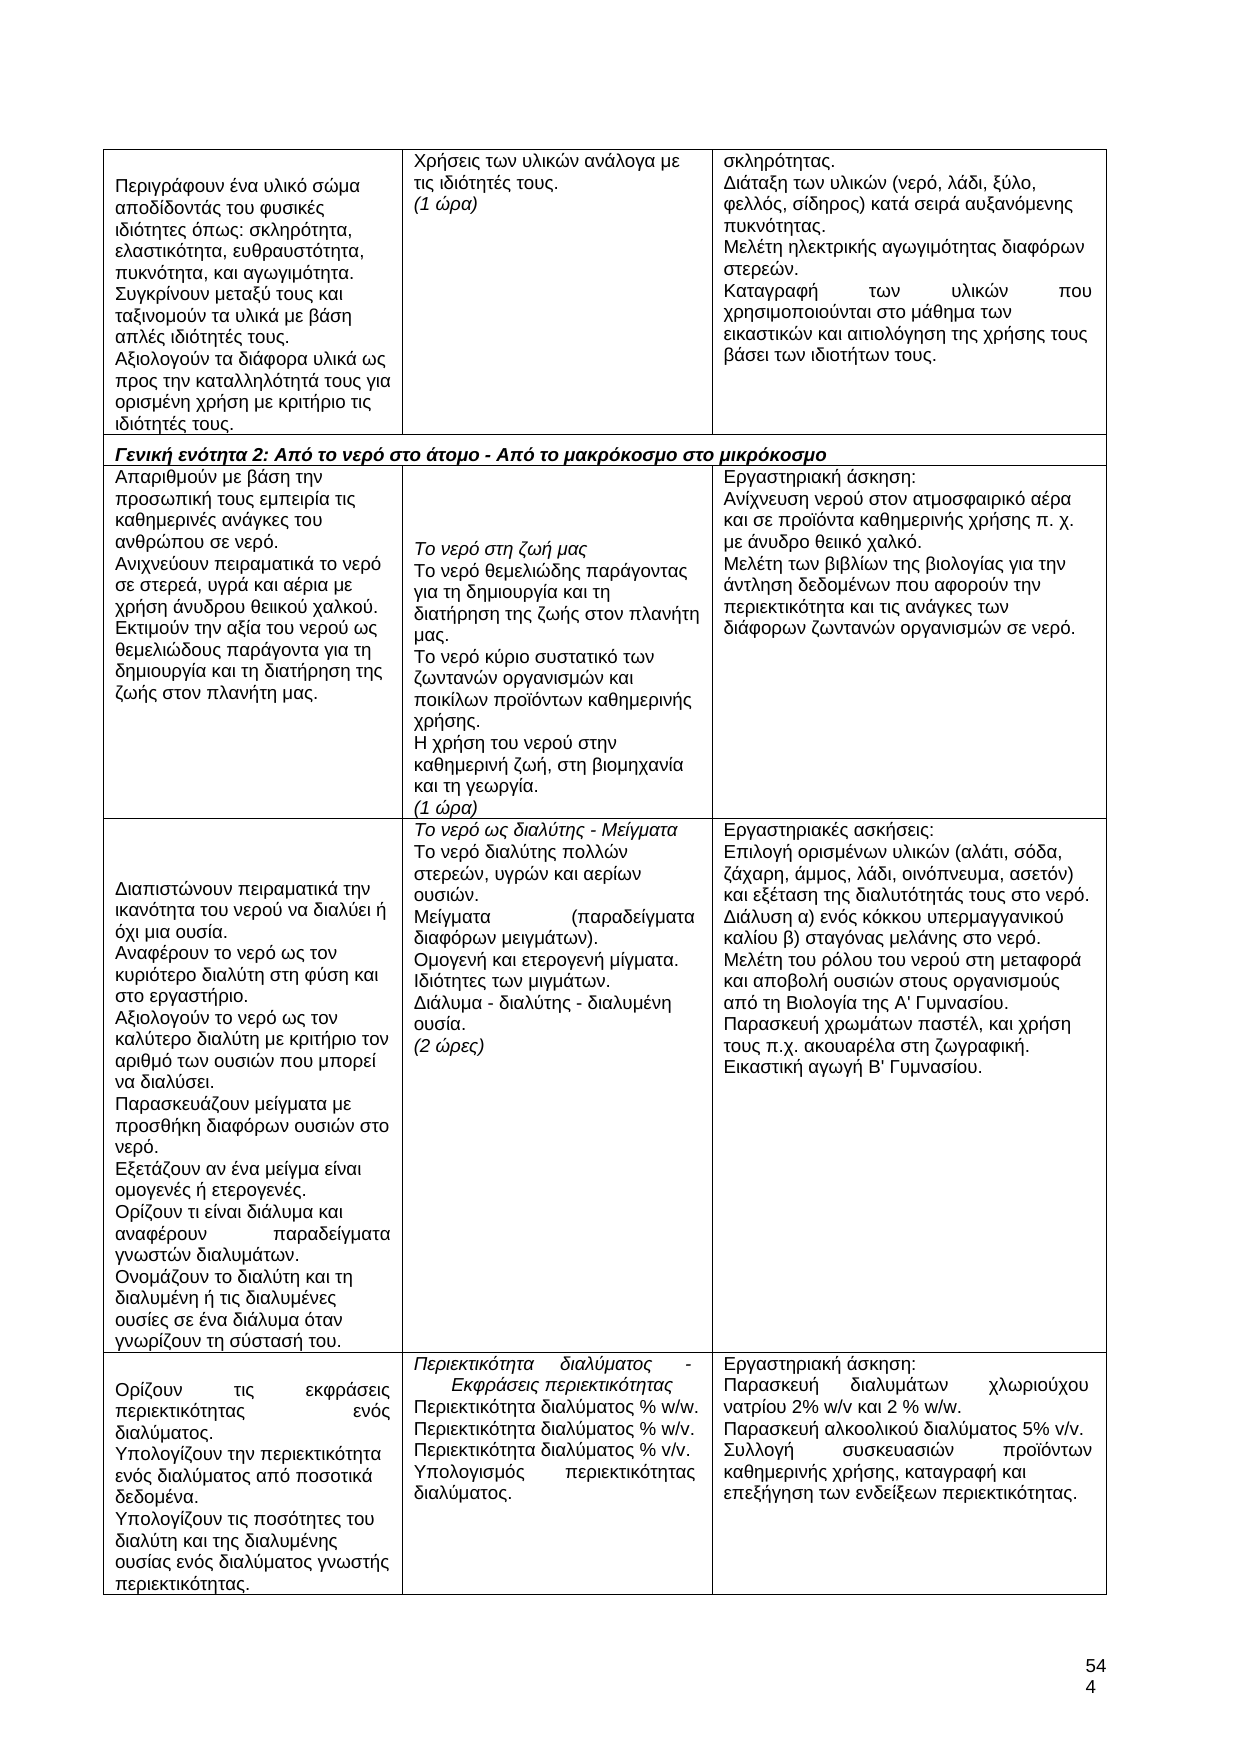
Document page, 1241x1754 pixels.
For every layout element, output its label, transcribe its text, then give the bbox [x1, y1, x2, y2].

table_header Χρήσεις των υλικών ανάλογα με τις ιδιότητές τους. (1 ώρα) [403, 150, 712, 434]
table_cell Εργαστηριακές ασκήσεις: Επιλογή ορισμένων υλικών (αλάτι, σόδα, ζάχαρη, άμμος, λάδι, οινόπνευμα, ασετόν) και εξέταση της διαλυτότητάς τους στο νερό. Διάλυση α) ενός κόκκου υπερμαγγανικού καλίου β) σταγόνας μελάνης στο νερό. Μελέτη του ρόλου του νερού στη μεταφορά και αποβολή ουσιών στους οργανισμούς από τη Βιολογία της Α' Γυμνασίου. Παρασκευή χρωμάτων παστέλ, και χρήση τους π.χ. ακουαρέλα στη ζωγραφική. Εικαστική αγωγή Β' Γυμνασίου. [713, 819, 1106, 1352]
table_cell Ορίζουν τις εκφράσεις περιεκτικότητας ενός διαλύματος. Υπολογίζουν την περιεκτικότητα ενός διαλύματος από ποσοτικά δεδομένα. Υπολογίζουν τις ποσότητες του διαλύτη και της διαλυμένης ουσίας ενός διαλύματος γνωστής περιεκτικότητας. [104, 1353, 402, 1594]
table_header Περιγράφουν ένα υλικό σώμα αποδίδοντάς του φυσικές ιδιότητες όπως: σκληρότητα, ελαστικότητα, ευθραυστότητα, πυκνότητα, και αγωγιμότητα. Συγκρίνουν μεταξύ τους και ταξινομούν τα υλικά με βάση απλές ιδιότητές τους. Αξιολογούν τα διάφορα υλικά ως προς την καταλληλότητά τους για ορισμένη χρήση με κριτήριο τις ιδιότητές τους. [104, 150, 402, 434]
table_cell Διαπιστώνουν πειραματικά την ικανότητα του νερού να διαλύει ή όχι μια ουσία. Αναφέρουν το νερό ως τον κυριότερο διαλύτη στη φύση και στο εργαστήριο. Αξιολογούν το νερό ως τον καλύτερο διαλύτη με κριτήριο τον αριθμό των ουσιών που μπορεί να διαλύσει. Παρασκευάζουν μείγματα με προσθήκη διαφόρων ουσιών στο νερό. Εξετάζουν αν ένα μείγμα είναι ομογενές ή ετερογενές. Ορίζουν τι είναι διάλυμα και αναφέρουν παραδείγματα γνωστών διαλυμάτων. Ονομάζουν το διαλύτη και τη διαλυμένη ή τις διαλυμένες ουσίες σε ένα διάλυμα όταν γνωρίζουν τη σύστασή του. [104, 819, 402, 1352]
table_cell Εργαστηριακή άσκηση: Ανίχνευση νερού στον ατμοσφαιρικό αέρα και σε προϊόντα καθημερινής χρήσης π. χ. με άνυδρο θειικό χαλκό. Μελέτη των βιβλίων της βιολογίας για την άντληση δεδομένων που αφορούν την περιεκτικότητα και τις ανάγκες των διάφορων ζωντανών οργανισμών σε νερό. [713, 466, 1106, 818]
table_cell Το νερό στη ζωή μας Το νερό θεμελιώδης παράγοντας για τη δημιουργία και τη διατήρηση της ζωής στον πλανήτη μας. Το νερό κύριο συστατικό των ζωντανών οργανισμών και ποικίλων προϊόντων καθημερινής χρήσης. Η χρήση του νερού στην καθημερινή ζωή, στη βιομηχανία και τη γεωργία. (1 ώρα) [403, 466, 712, 818]
table_header σκληρότητας. Διάταξη των υλικών (νερό, λάδι, ξύλο, φελλός, σίδηρος) κατά σειρά αυξανόμενης πυκνότητας. Μελέτη ηλεκτρικής αγωγιμότητας διαφόρων στερεών. Καταγραφή των υλικών που χρησιμοποιούνται στο μάθημα των εικαστικών και αιτιολόγηση της χρήσης τους βάσει των ιδιοτήτων τους. [713, 150, 1106, 434]
table_cell Περιεκτικότητα διαλύματος - Εκφράσεις περιεκτικότητας Περιεκτικότητα διαλύματος % w/w. Περιεκτικότητα διαλύματος % w/v. Περιεκτικότητα διαλύματος % v/v. Υπολογισμός περιεκτικότητας διαλύματος. [403, 1353, 712, 1594]
table_cell Απαριθμούν με βάση την προσωπική τους εμπειρία τις καθημερινές ανάγκες του ανθρώπου σε νερό. Ανιχνεύουν πειραματικά το νερό σε στερεά, υγρά και αέρια με χρήση άνυδρου θειικού χαλκού. Εκτιμούν την αξία του νερού ως θεμελιώδους παράγοντα για τη δημιουργία και τη διατήρηση της ζωής στον πλανήτη μας. [104, 466, 402, 818]
table_cell Γενική ενότητα 2: Από το νερό στο άτομο - Από το μακρόκοσμο στο μικρόκοσμο [104, 435, 1106, 465]
table_cell Εργαστηριακή άσκηση: Παρασκευή διαλυμάτων χλωριούχου νατρίου 2% w/v και 2 % w/w. Παρασκευή αλκοολικού διαλύματος 5% v/v. Συλλογή συσκευασιών προϊόντων καθημερινής χρήσης, καταγραφή και επεξήγηση των ενδείξεων περιεκτικότητας. [713, 1353, 1106, 1594]
table_cell Το νερό ως διαλύτης - Μείγματα Το νερό διαλύτης πολλών στερεών, υγρών και αερίων ουσιών. Μείγματα (παραδείγματα διαφόρων μειγμάτων). Ομογενή και ετερογενή μίγματα. Ιδιότητες των μιγμάτων. Διάλυμα - διαλύτης - διαλυμένη ουσία. (2 ώρες) [403, 819, 712, 1352]
